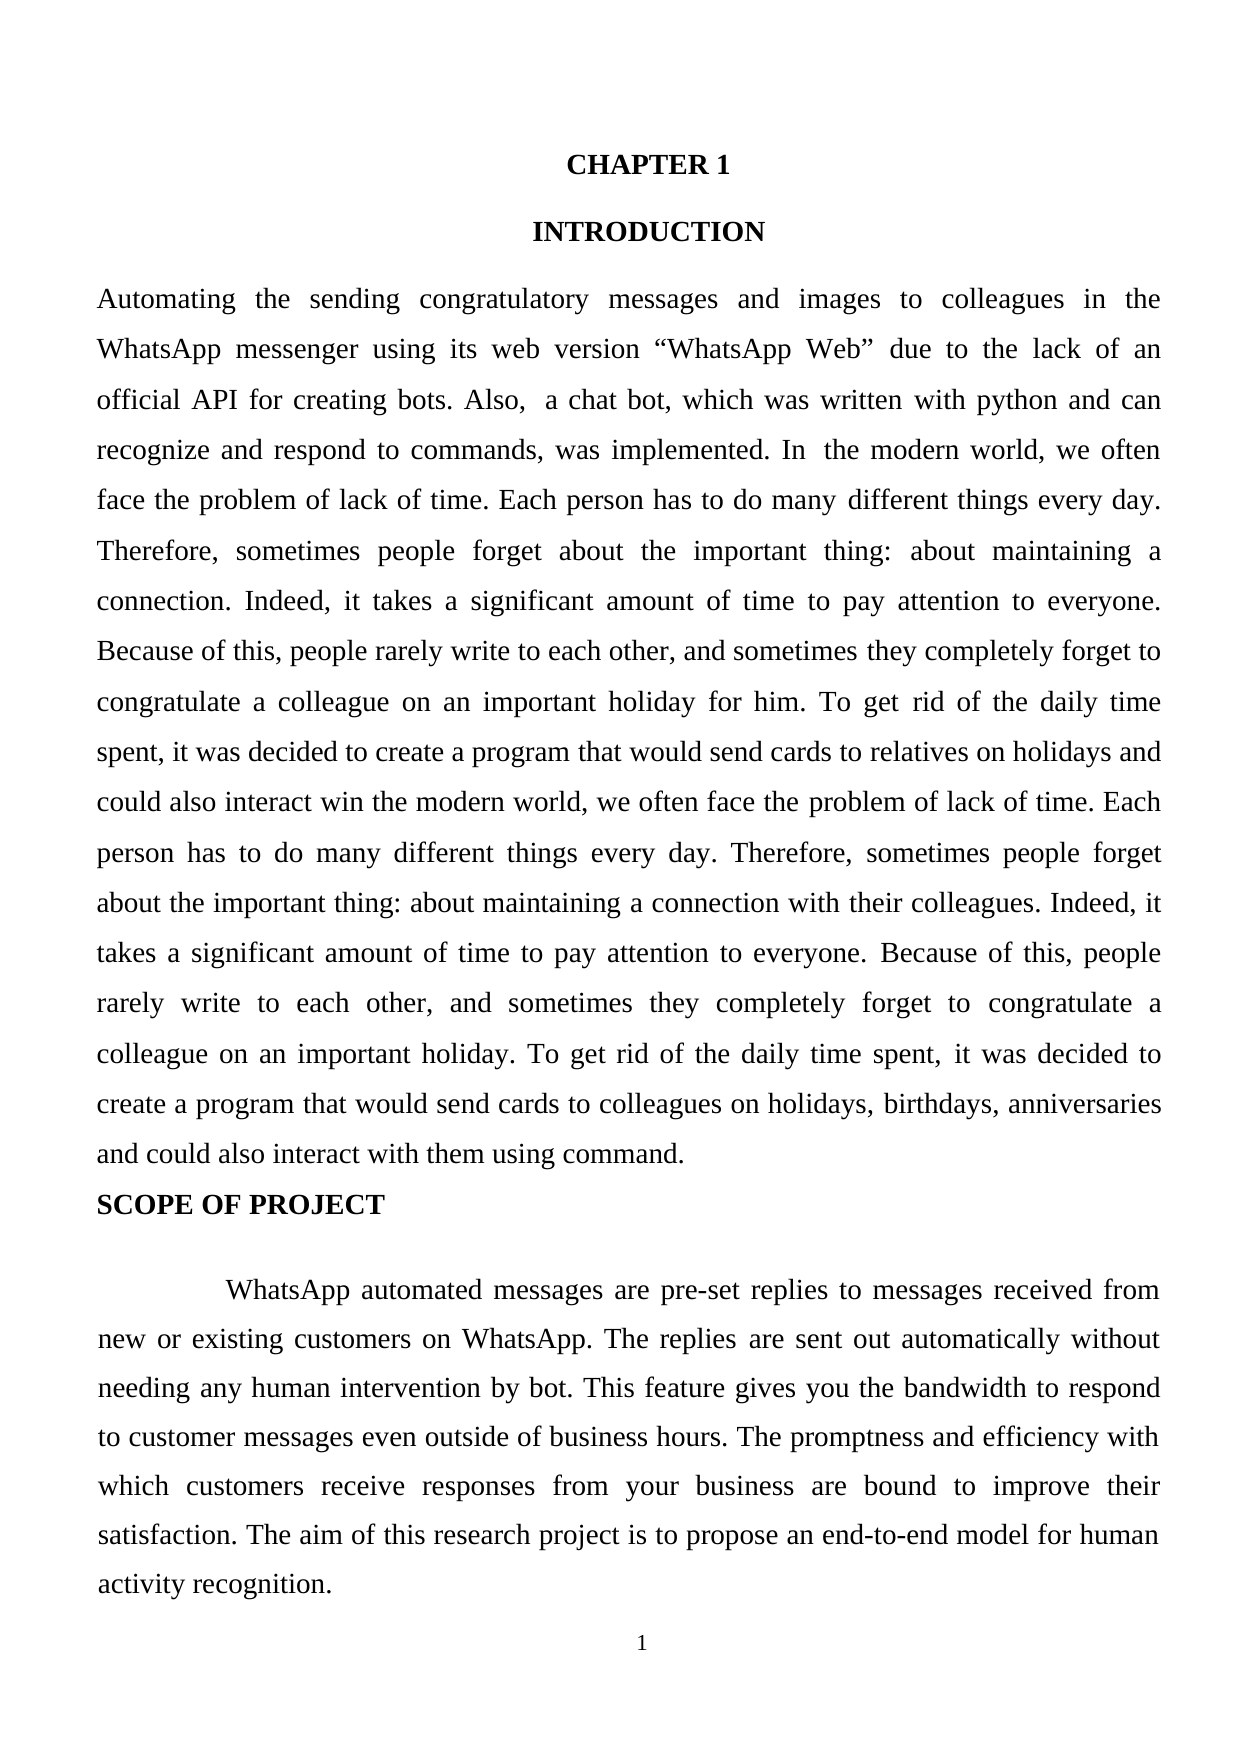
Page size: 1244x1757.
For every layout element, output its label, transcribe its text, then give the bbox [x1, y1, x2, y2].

text WhatsApp automated messages are pre-set replies to messages received from new or existing customers on WhatsApp. The replies are sent out automatically without needing any human intervention by bot. This feature gives you the bandwidth to respond to customer messages even outside of business hours. The promptness and efficiency with which customers receive responses from your business are bound to improve their satisfaction. The aim of this research project is to propose an end-to-end model for human activity recognition. [98, 1272, 1161, 1600]
subtitle CHAPTER 1 INTRODUCTION [531, 147, 766, 248]
text SCOPE OF PROJECT [96, 1187, 1162, 1221]
text Automating the sending congratulatory messages and images to colleagues in the WhatsApp messenger using its web version “WhatsApp Web” due to the lack of an official API for creating bots. Also, a chat bot, which was written with python and can recognize and respond to commands, was implemented. In the modern world, we often face the problem of lack of time. Each person has to do many different things every day. Therefore, sometimes people forget about the important thing: about maintaining a connection. Indeed, it takes a significant amount of time to pay attention to everyone. Because of this, people rarely write to each other, and sometimes they completely forget to congratulate a colleague on an important holiday for him. To get rid of the daily time spent, it was decided to create a program that would send cards to relatives on holidays and could also interact win the modern world, we often face the problem of lack of time. Each person has to do many different things every day. Therefore, sometimes people forget about the important thing: about maintaining a connection with their colleagues. Indeed, it takes a significant amount of time to pay attention to everyone. Because of this, people rarely write to each other, and sometimes they completely forget to congratulate a colleague on an important holiday. To get rid of the daily time spent, it was decided to create a program that would send cards to colleagues on holidays, birthdays, anniversaries and could also interact with them using command. [96, 281, 1162, 1170]
